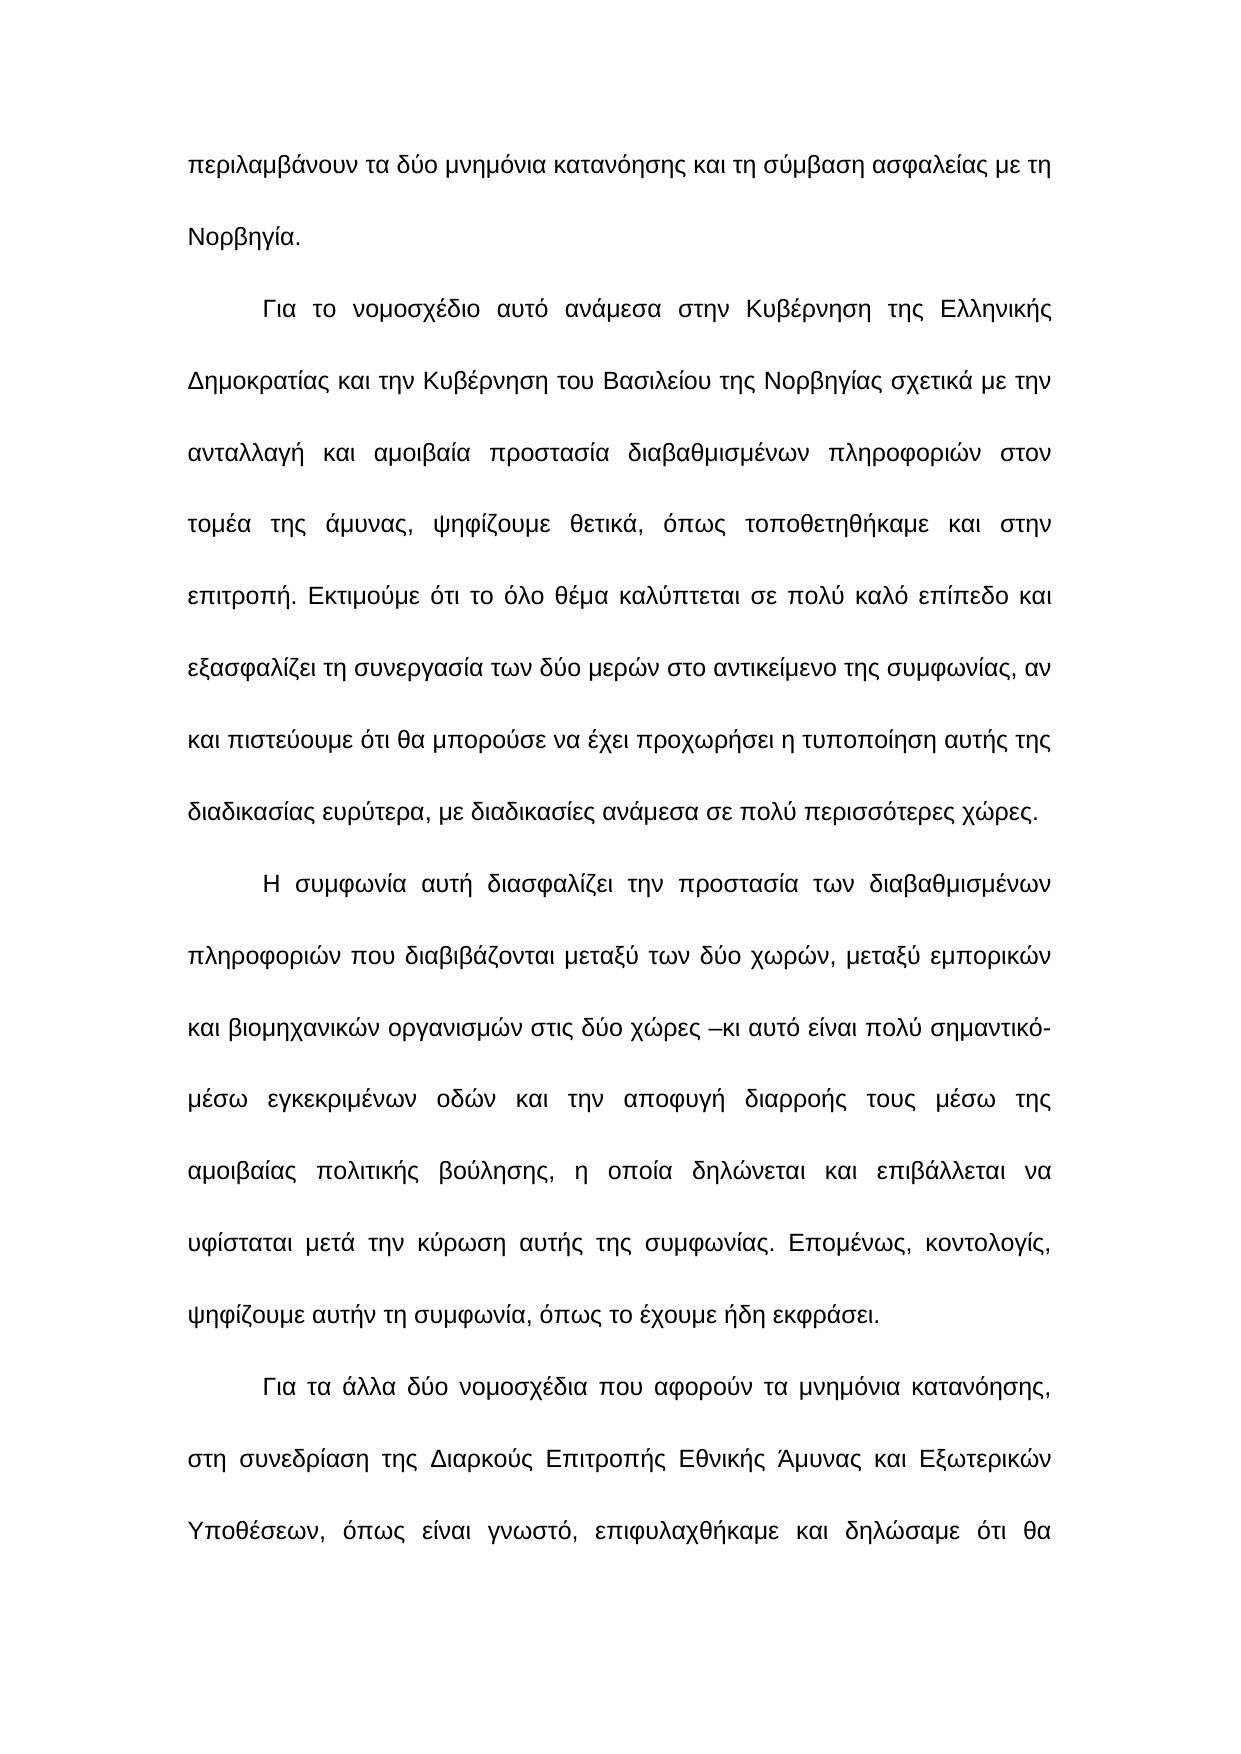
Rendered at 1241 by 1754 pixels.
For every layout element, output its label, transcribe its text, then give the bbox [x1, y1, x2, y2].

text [187, 150, 1053, 251]
text Η συμφωνία αυτή διασφαλίζει την προστασία των διαβαθμισμένων πληροφοριών που διαβιβάζονται μεταξύ των δύο χωρών, μεταξύ εμπορικών και βιομηχανικών οργανισμών στις δύο χώρες –κι αυτό είναι πολύ σημαντικό- μέσω εγκεκριμένων οδών και την αποφυγή διαρροής τους μέσω της αμοιβαίας πολιτικής βούλησης, η οποία δηλώνεται και επιβάλλεται να υφίσταται μετά την κύρωση αυτής της συμφωνίας. Επομένως, κοντολογίς, ψηφίζουμε αυτήν τη συμφωνία, όπως το έχουμε ήδη εκφράσει. [187, 869, 1053, 1329]
text Για το νομοσχέδιο αυτό ανάμεσα στην Κυβέρνηση της Ελληνικής Δημοκρατίας και την Κυβέρνηση του Βασιλείου της Νορβηγίας σχετικά με την ανταλλαγή και αμοιβαία προστασία διαβαθμισμένων πληροφοριών στον τομέα της άμυνας, ψηφίζουμε θετικά, όπως τοποθετηθήκαμε και στην επιτροπή. Εκτιμούμε ότι το όλο θέμα καλύπτεται σε πολύ καλό επίπεδο και εξασφαλίζει τη συνεργασία των δύο μερών στο αντικείμενο της συμφωνίας, αν και πιστεύουμε ότι θα μπορούσε να έχει προχωρήσει η τυποποίηση αυτής της διαδικασίας ευρύτερα, με διαδικασίες ανάμεσα σε πολύ περισσότερες χώρες. [187, 294, 1053, 826]
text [187, 1372, 1053, 1544]
